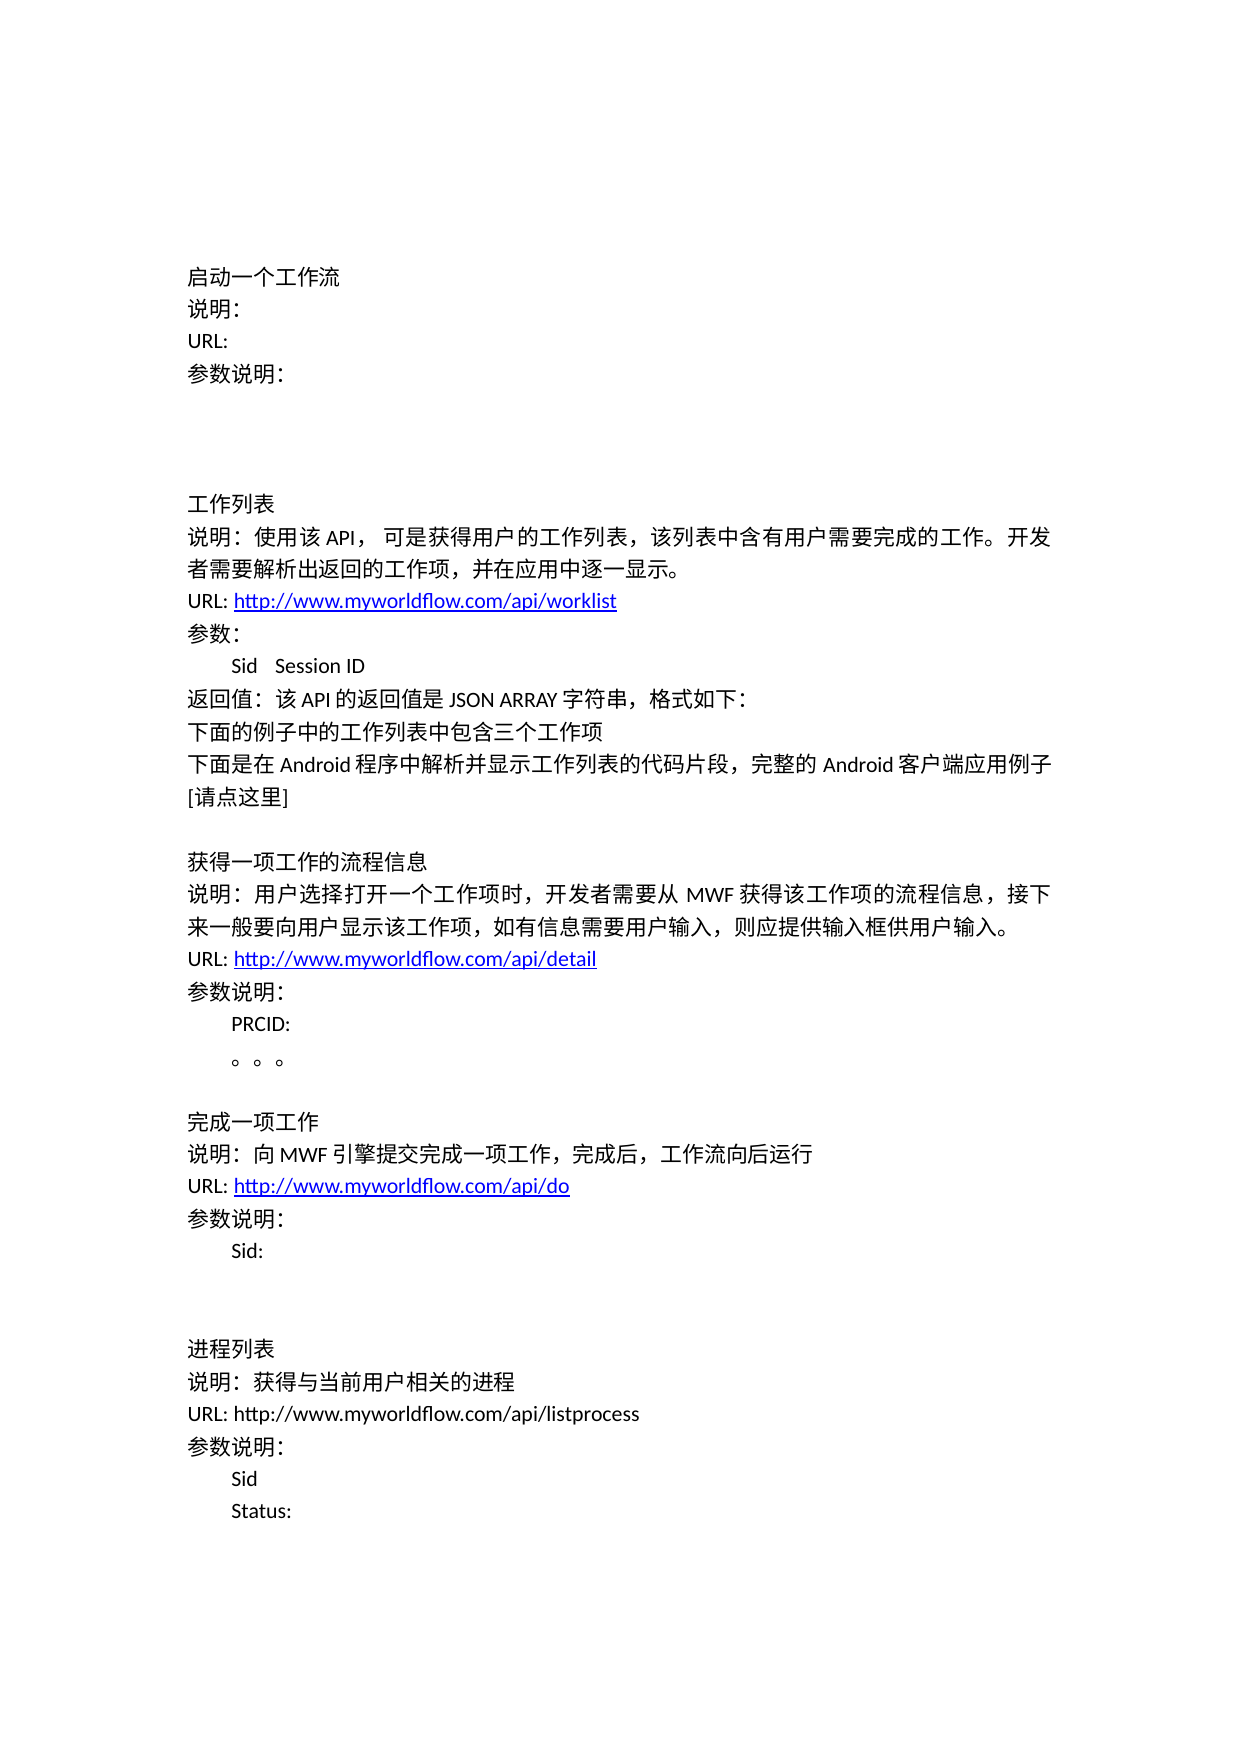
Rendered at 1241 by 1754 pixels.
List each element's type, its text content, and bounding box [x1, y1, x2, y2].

text 参数说明： [187, 974, 1053, 1007]
text 。。。 [187, 1039, 1053, 1072]
text 下面的例子中的工作列表中包含三个工作项 [187, 714, 1053, 747]
text 进程列表 [187, 1332, 1053, 1364]
text Sid [187, 1462, 1053, 1494]
text 说明：向MWF引擎提交完成一项工作，完成后，工作流向后运行 [187, 1137, 1053, 1169]
text Sid Session ID [187, 649, 1053, 682]
text URL: http://www.myworldflow.com/api/worklist [187, 584, 1053, 617]
text URL: http://www.myworldflow.com/api/listprocess [187, 1397, 1053, 1429]
text 完成一项工作 [187, 1104, 1053, 1137]
text Status: [187, 1494, 1053, 1527]
text URL: http://www.myworldflow.com/api/detail [187, 942, 1053, 974]
text 说明：获得与当前用户相关的进程 [187, 1364, 1053, 1397]
text Sid: [187, 1234, 1053, 1267]
text 参数说明： [187, 1202, 1053, 1234]
text 获得一项工作的流程信息 [187, 844, 1053, 877]
text 说明： [187, 292, 1053, 324]
text 说明：使用该API， 可是获得用户的工作列表，该列表中含有用户需要完成的工作。开发者需要解析出返回的工作项，并在应用中逐一显示。 [187, 519, 1053, 584]
text 参数： [187, 617, 1053, 649]
text 启动一个工作流 [187, 259, 1053, 292]
text URL: http://www.myworldflow.com/api/do [187, 1169, 1053, 1202]
text 返回值：该API的返回值是JSON ARRAY字符串，格式如下： [187, 682, 1053, 714]
text 参数说明： [187, 357, 1053, 389]
text 工作列表 [187, 487, 1053, 519]
text 说明：用户选择打开一个工作项时，开发者需要从MWF获得该工作项的流程信息，接下来一般要向用户显示该工作项，如有信息需要用户输入，则应提供输入框供用户输入。 [187, 877, 1053, 942]
text PRCID: [187, 1007, 1053, 1039]
text URL: [187, 324, 1053, 357]
text 下面是在Android程序中解析并显示工作列表的代码片段，完整的Android客户端应用例子[请点这里] [187, 747, 1053, 812]
text 参数说明： [187, 1429, 1053, 1462]
